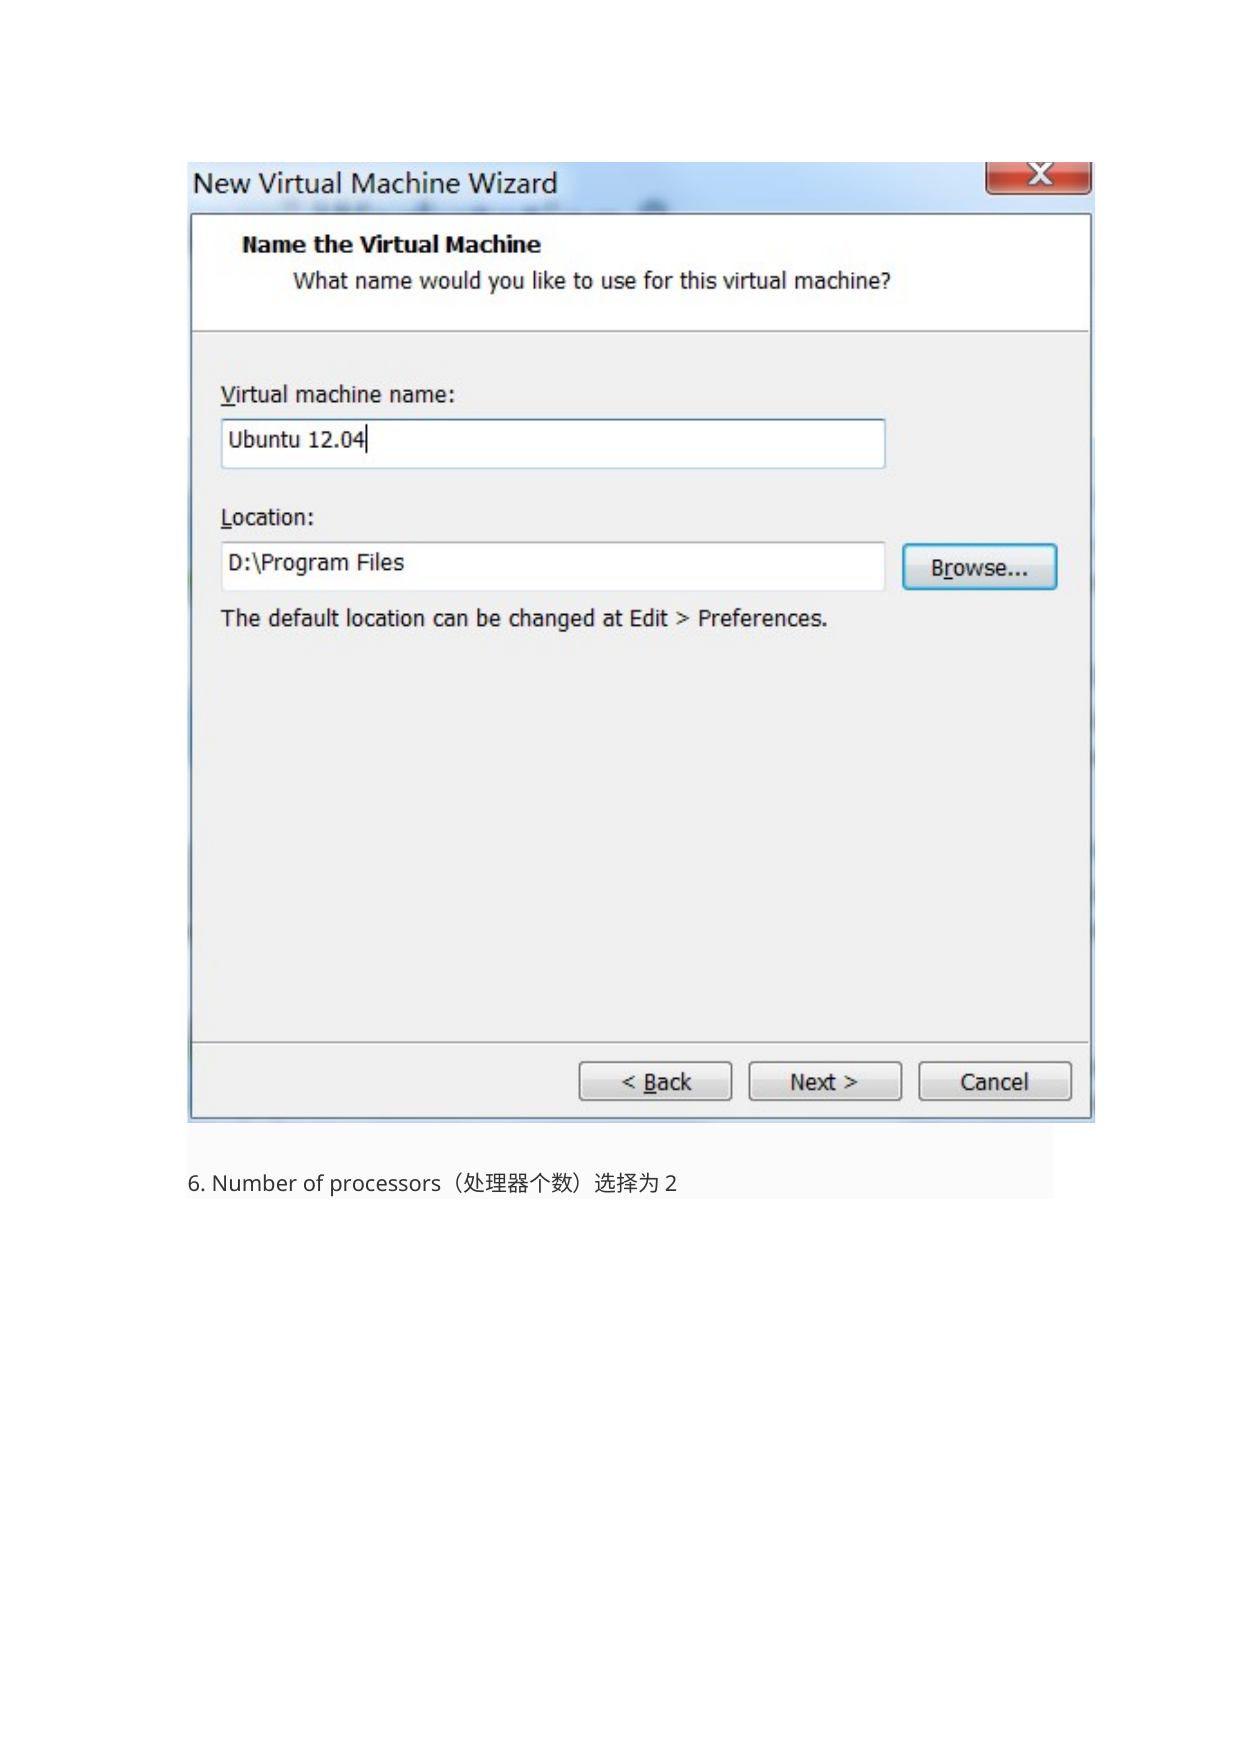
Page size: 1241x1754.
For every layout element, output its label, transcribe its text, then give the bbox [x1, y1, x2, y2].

text 6. Number of processors（处理器个数）选择为2 [187, 1166, 1053, 1199]
picture [187, 162, 1096, 1123]
